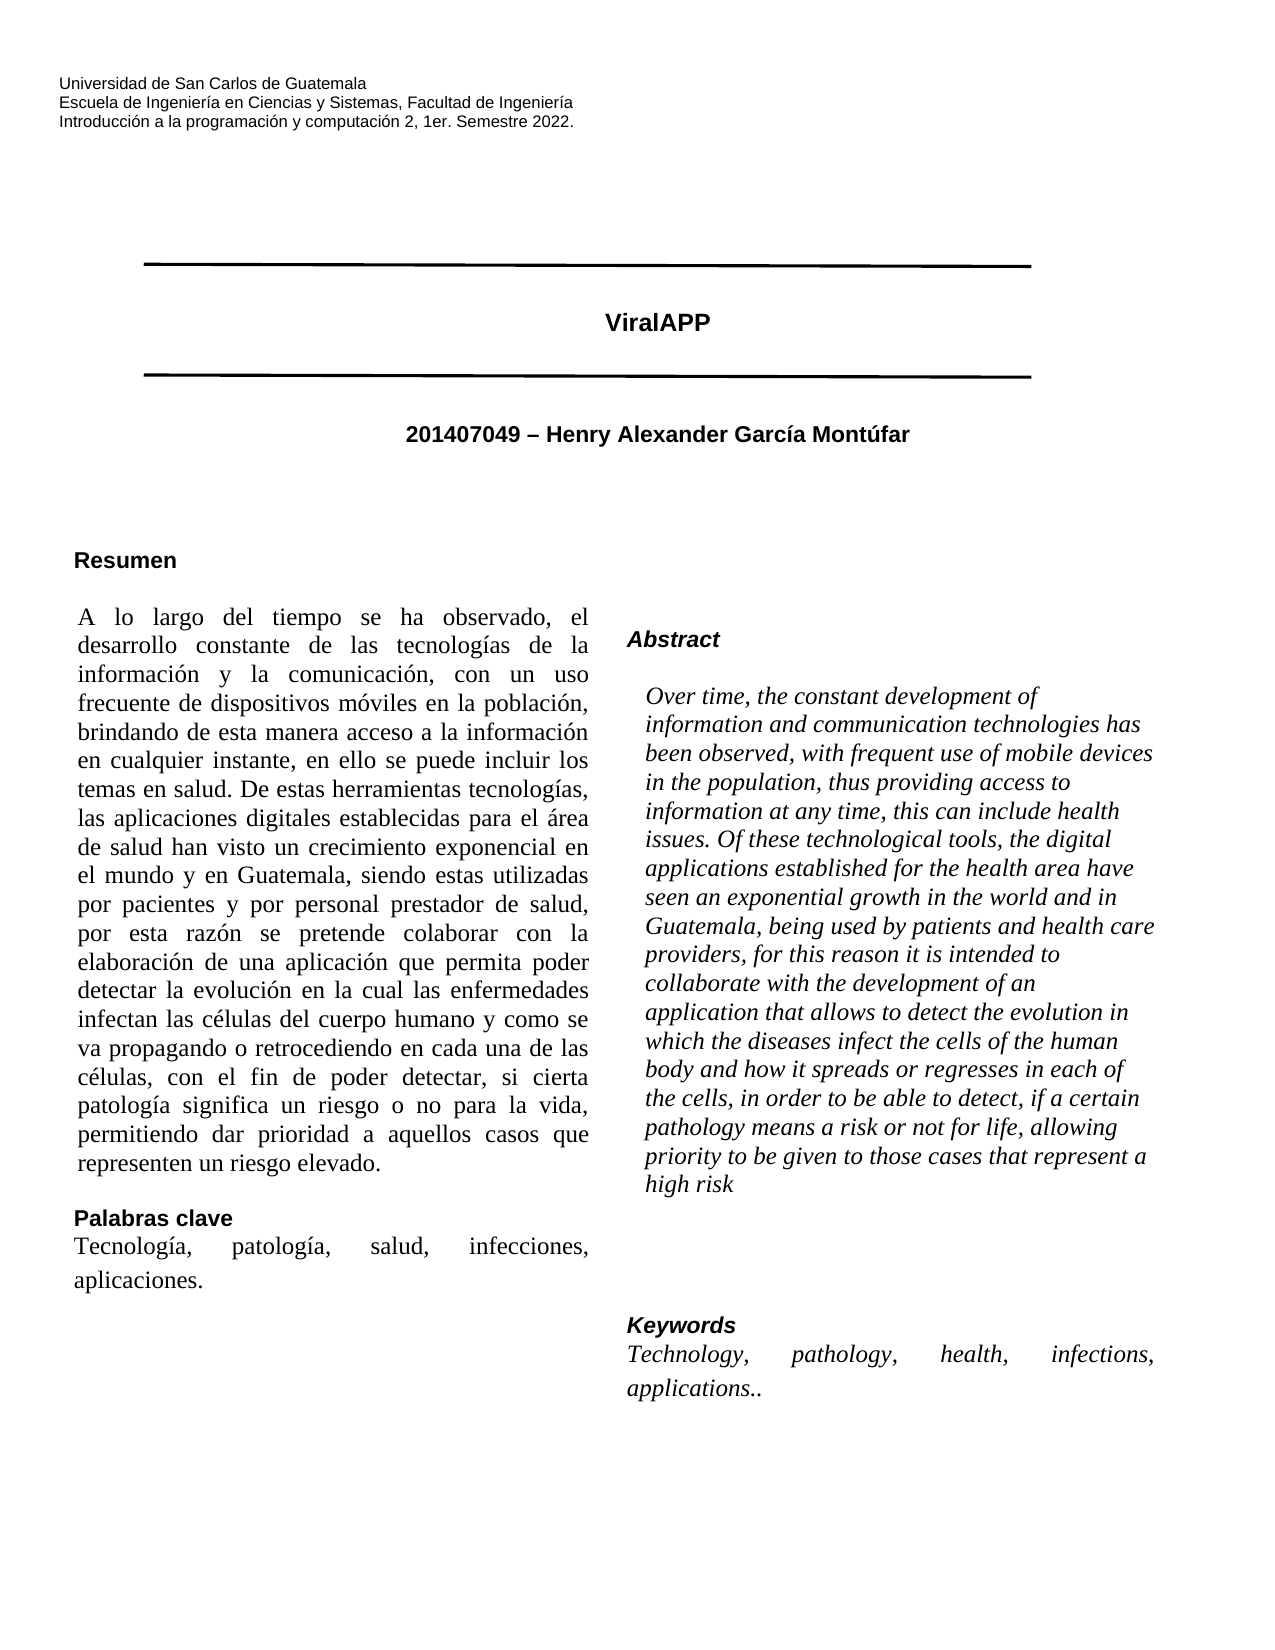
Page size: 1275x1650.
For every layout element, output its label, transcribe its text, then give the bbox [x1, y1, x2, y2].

text Abstract [627, 626, 1157, 653]
table_cell 201407049 – Henry Alexander García Montúfar [118, 365, 1198, 547]
text Over time, the constant development of information and communication technologies has been observed, with frequent use of mobile devices in the population, thus providing access to information at any time, this can include health issues. Of these technological tools, the digital applications established for the health area have seen an exponential growth in the world and in Guatemala, being used by patients and health care providers, for this reason it is intended to collaborate with the development of an application that allows to detect the evolution in which the diseases infect the cells of the human body and how it spreads or regresses in each of the cells, in order to be able to detect, if a certain pathology means a risk or not for life, allowing priority to be given to those cases that represent a high risk [627, 681, 1157, 1198]
text Technology, pathology, health, infections, applications.. [627, 1339, 1157, 1402]
text Palabras clave [74, 1205, 589, 1231]
text Resumen [59, 547, 589, 574]
text A lo largo del tiempo se ha observado, el desarrollo constante de las tecnologías de la información y la comunicación, con un uso frecuente de dispositivos móviles en la población, brindando de esta manera acceso a la información en cualquier instante, en ello se puede incluir los temas en salud. De estas herramientas tecnologías, las aplicaciones digitales establecidas para el área de salud han visto un crecimiento exponencial en el mundo y en Guatemala, siendo estas utilizadas por pacientes y por personal prestador de salud, por esta razón se pretende colaborar con la elaboración de una aplicación que permita poder detectar la evolución en la cual las enfermedades infectan las células del cuerpo humano y como se va propagando o retrocediendo en cada una de las células, con el fin de poder detectar, si cierta patología significa un riesgo o no para la vida, permitiendo dar prioridad a aquellos casos que representen un riesgo elevado. [59, 602, 589, 1177]
text Tecnología, patología, salud, infecciones, aplicaciones. [74, 1231, 589, 1294]
table_header ViralAPP [118, 224, 1198, 364]
text Keywords [627, 1312, 1157, 1339]
